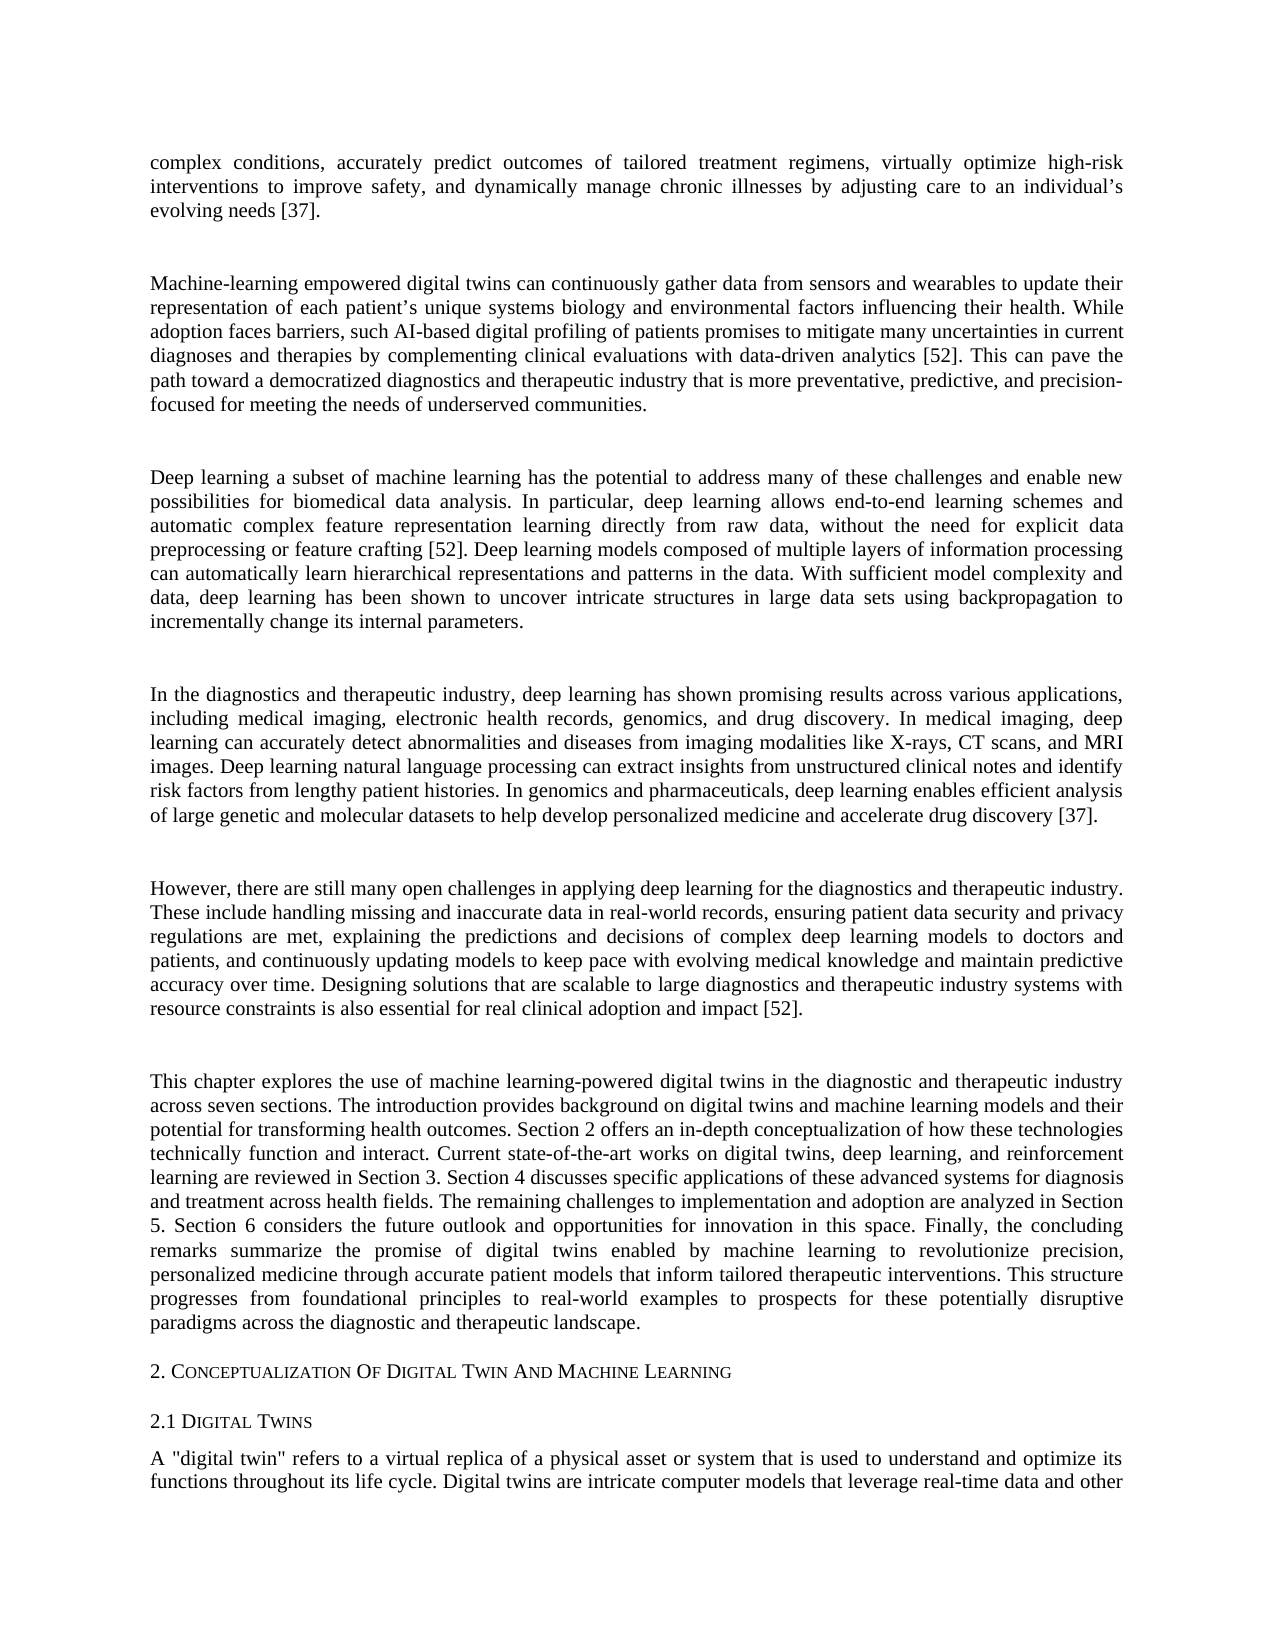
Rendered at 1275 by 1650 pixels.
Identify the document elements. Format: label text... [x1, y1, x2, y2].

text However, there are still many open challenges in applying deep learning for the diagnostics and therapeutic industry. These include handling missing and inaccurate data in real-world records, ensuring patient data security and privacy regulations are met, explaining the predictions and decisions of complex deep learning models to doctors and patients, and continuously updating models to keep pace with evolving medical knowledge and maintain predictive accuracy over time. Designing solutions that are scalable to large diagnostics and therapeutic industry systems with resource constraints is also essential for real clinical adoption and impact [52]. [150, 876, 1125, 1020]
text This chapter explores the use of machine learning-powered digital twins in the diagnostic and therapeutic industry across seven sections. The introduction provides background on digital twins and machine learning models and their potential for transforming health outcomes. Section 2 offers an in-depth conceptualization of how these technologies technically function and interact. Current state-of-the-art works on digital twins, deep learning, and reinforcement learning are reviewed in Section 3. Section 4 discusses specific applications of these advanced systems for diagnosis and treatment across health fields. The remaining challenges to implementation and adoption are analyzed in Section 5. Section 6 considers the future outlook and opportunities for innovation in this space. Finally, the concluding remarks summarize the promise of digital twins enabled by machine learning to revolutionize precision, personalized medicine through accurate patient models that inform tailored therapeutic interventions. This structure progresses from foundational principles to real-world examples to prospects for these potentially disruptive paradigms across the diagnostic and therapeutic landscape. [150, 1069, 1125, 1334]
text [150, 150, 1125, 222]
text Machine-learning empowered digital twins can continuously gather data from sensors and wearables to update their representation of each patient’s unique systems biology and environmental factors influencing their health. While adoption faces barriers, such AI-based digital profiling of patients promises to mitigate many uncertainties in current diagnoses and therapies by complementing clinical evaluations with data-driven analytics [52]. This can pave the path toward a democratized diagnostics and therapeutic industry that is more preventative, predictive, and precision-focused for meeting the needs of underserved communities. [150, 271, 1125, 416]
text 2.1 Digital Twins [150, 1409, 1125, 1433]
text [150, 1445, 1125, 1493]
text Deep learning a subset of machine learning has the potential to address many of these challenges and enable new possibilities for biomedical data analysis. In particular, deep learning allows end-to-end learning schemes and automatic complex feature representation learning directly from raw data, without the need for explicit data preprocessing or feature crafting [52]. Deep learning models composed of multiple layers of information processing can automatically learn hierarchical representations and patterns in the data. With sufficient model complexity and data, deep learning has been shown to uncover intricate structures in large data sets using backpropagation to incrementally change its internal parameters. [150, 465, 1125, 633]
text 2. Conceptualization Of Digital Twin And Machine Learning [150, 1359, 1125, 1383]
text In the diagnostics and therapeutic industry, deep learning has shown promising results across various applications, including medical imaging, electronic health records, genomics, and drug discovery. In medical imaging, deep learning can accurately detect abnormalities and diseases from imaging modalities like X-rays, CT scans, and MRI images. Deep learning natural language processing can extract insights from unstructured clinical notes and identify risk factors from lengthy patient histories. In genomics and pharmaceuticals, deep learning enables efficient analysis of large genetic and molecular datasets to help develop personalized medicine and accelerate drug discovery [37]. [150, 682, 1125, 827]
